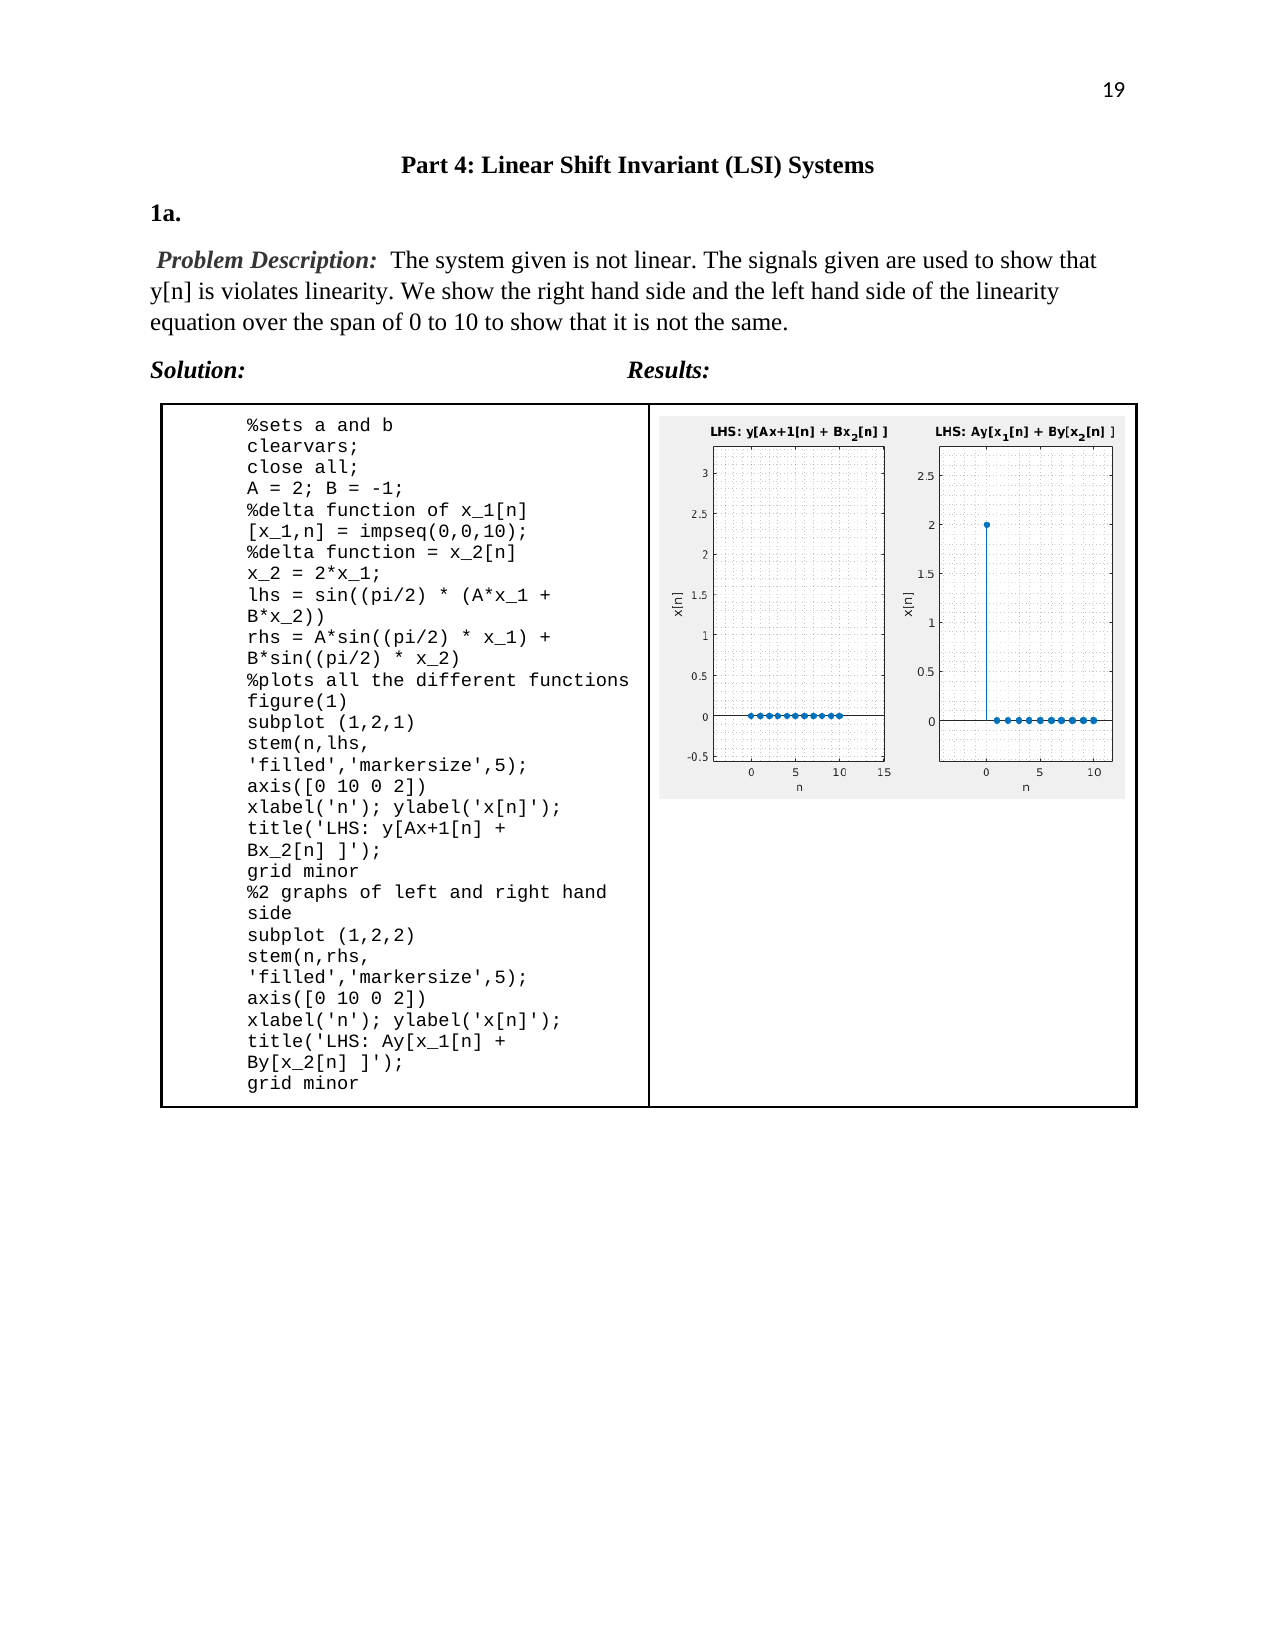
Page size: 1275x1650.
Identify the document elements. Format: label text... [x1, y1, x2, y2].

text Problem Description: The system given is not linear. The signals given are used to show that y[n] is violates linearity. We show the right hand side and the left hand side of the linearity equation over the span of 0 to 10 to show that it is not the same. [150, 245, 1125, 336]
picture [659, 415, 1125, 799]
table_header [650, 405, 1135, 1106]
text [150, 150, 1125, 179]
table_header %sets a and b clearvars; close all; A = 2; B = -1; %delta function of x_1[n] [x_1,n] = impseq(0,0,10); %delta function = x_2[n] x_2 = 2*x_1; lhs = sin((pi/2) * (A*x_1 + B*x_2)) rhs = A*sin((pi/2) * x_1) + B*sin((pi/2) * x_2) %plots all the different functions figure(1) subplot (1,2,1) stem(n,lhs, 'filled','markersize',5); axis([0 10 0 2]) xlabel('n'); ylabel('x[n]'); title('LHS: y[Ax+1[n] + Bx_2[n] ]'); grid minor %2 graphs of left and right hand side subplot (1,2,2) stem(n,rhs, 'filled','markersize',5); axis([0 10 0 2]) xlabel('n'); ylabel('x[n]'); title('LHS: Ay[x_1[n] + By[x_2[n] ]'); grid minor [163, 405, 648, 1106]
text Solution: Results: [150, 355, 1125, 384]
text 1a. [150, 198, 1125, 226]
